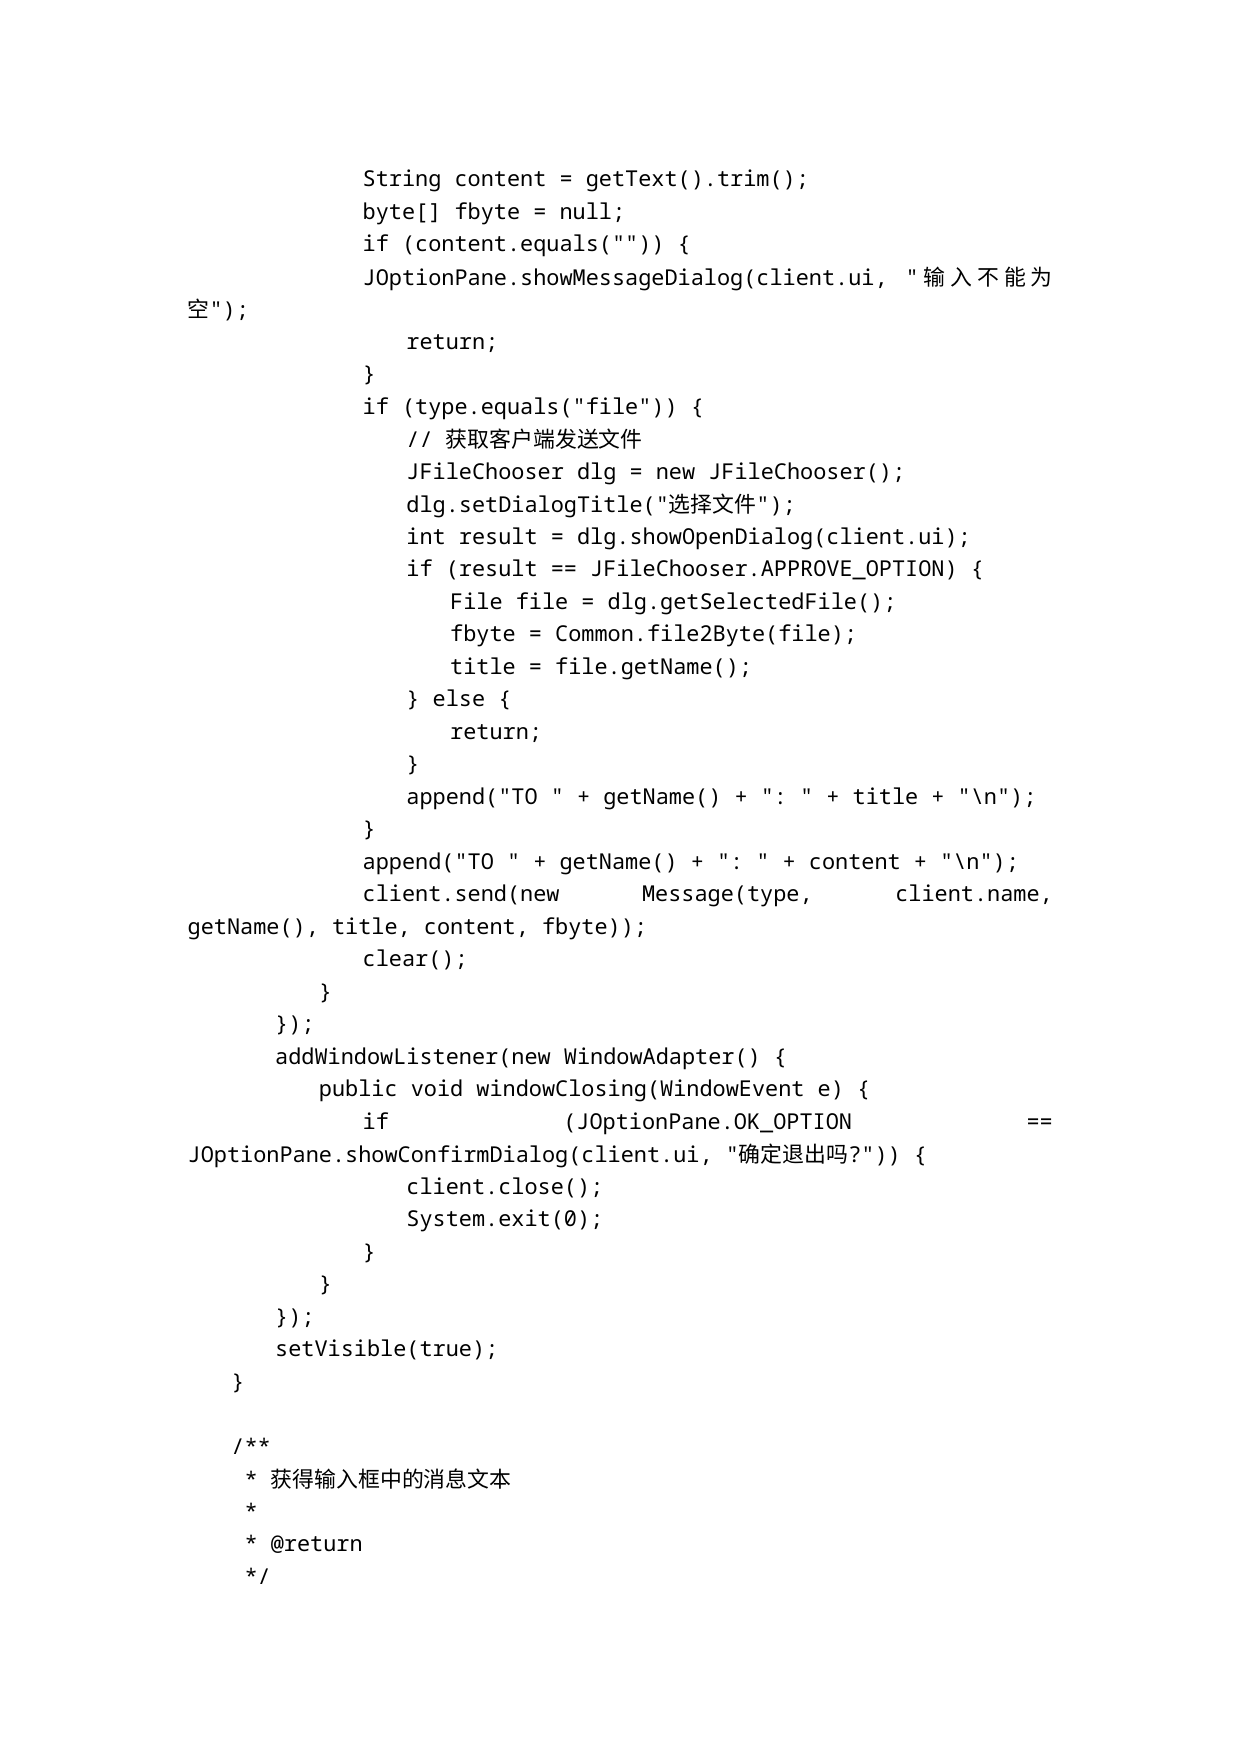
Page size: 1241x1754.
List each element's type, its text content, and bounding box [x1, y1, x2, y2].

text JOptionPane.showMessageDialog(client.ui, "输入不能为空"); [187, 259, 1053, 324]
text if (JOptionPane.OK_OPTION == JOptionPane.showConfirmDialog(client.ui, "确定退出吗?")) { [187, 1104, 1053, 1169]
text public void windowClosing(WindowEvent e) { [187, 1072, 1053, 1104]
text return; [187, 324, 1053, 357]
text String content = getText().trim(); [187, 162, 1053, 194]
text addWindowListener(new WindowAdapter() { [187, 1039, 1053, 1072]
text clear(); [187, 942, 1053, 974]
text File file = dlg.getSelectedFile(); [187, 584, 1053, 617]
text } [187, 357, 1053, 389]
text } [187, 974, 1053, 1007]
text JFileChooser dlg = new JFileChooser(); [187, 454, 1053, 487]
text byte[] fbyte = null; [187, 194, 1053, 227]
text }); [187, 1299, 1053, 1332]
text System.exit(0); [187, 1202, 1053, 1234]
text return; [187, 714, 1053, 747]
text */ [187, 1559, 1053, 1592]
text dlg.setDialogTitle("选择文件"); [187, 487, 1053, 519]
text } [187, 1234, 1053, 1267]
text /** [187, 1429, 1053, 1462]
text } [187, 812, 1053, 844]
text append("TO " + getName() + ": " + title + "\n"); [187, 779, 1053, 812]
text title = file.getName(); [187, 649, 1053, 682]
text if (type.equals("file")) { [187, 389, 1053, 422]
text } [187, 1364, 1053, 1397]
text fbyte = Common.file2Byte(file); [187, 617, 1053, 649]
text setVisible(true); [187, 1332, 1053, 1364]
text } [187, 1267, 1053, 1299]
text * @return [187, 1527, 1053, 1559]
text client.close(); [187, 1169, 1053, 1202]
text } else { [187, 682, 1053, 714]
text if (result == JFileChooser.APPROVE_OPTION) { [187, 552, 1053, 584]
text * 获得输入框中的消息文本 [187, 1462, 1053, 1494]
text // 获取客户端发送文件 [187, 422, 1053, 454]
text } [187, 747, 1053, 779]
text int result = dlg.showOpenDialog(client.ui); [187, 519, 1053, 552]
text * [187, 1494, 1053, 1527]
text client.send(new Message(type, client.name, getName(), title, content, fbyte)); [187, 877, 1053, 942]
text if (content.equals("")) { [187, 227, 1053, 259]
text }); [187, 1007, 1053, 1039]
text append("TO " + getName() + ": " + content + "\n"); [187, 844, 1053, 877]
